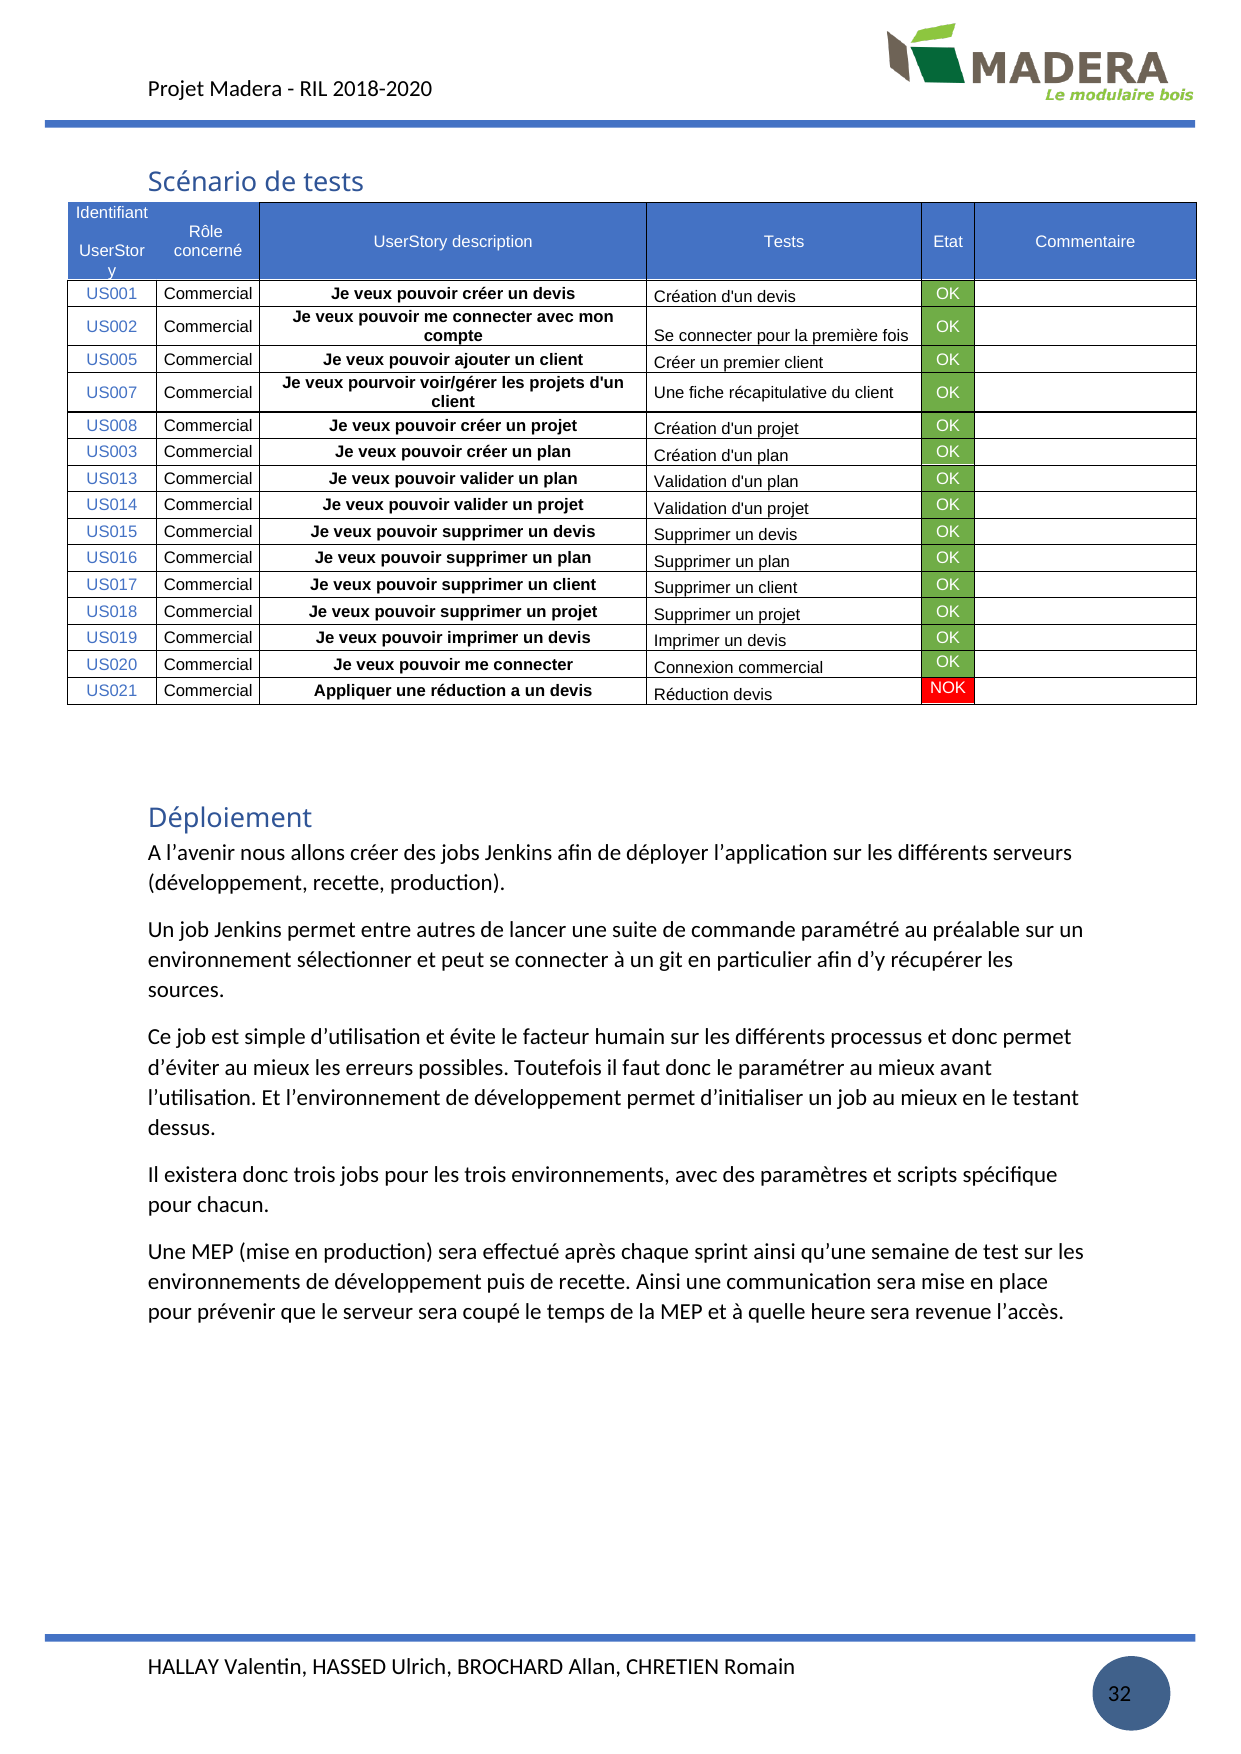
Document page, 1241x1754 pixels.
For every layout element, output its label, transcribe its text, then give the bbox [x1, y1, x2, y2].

table_header Identifiant UserStory [68, 202, 156, 279]
table_cell OK [922, 373, 974, 411]
table_cell Commercial [157, 625, 259, 650]
table_header Rôle concerné [156, 202, 259, 279]
table_cell [975, 439, 1196, 464]
table_cell Je veux pouvoir imprimer un devis [260, 625, 646, 650]
table_cell Commercial [157, 439, 259, 464]
table_cell Je veux pouvoir supprimer un client [260, 572, 646, 597]
table_cell Création d'un projet [647, 413, 921, 438]
table_cell Réduction devis [647, 678, 921, 703]
table_cell US016 [68, 545, 156, 571]
table_header UserStory description [260, 203, 646, 279]
table_cell OK [922, 413, 974, 438]
table_cell OK [922, 439, 974, 464]
subtitle Scénario de tests [148, 162, 1093, 199]
picture [880, 15, 1199, 106]
table_cell Validation d'un plan [647, 466, 921, 491]
table_cell [975, 307, 1196, 345]
table_cell Appliquer une réduction a un devis [260, 678, 646, 703]
table_cell Création d'un devis [647, 281, 921, 306]
text Une MEP (mise en production) sera effectué après chaque sprint ainsi qu’une semaine de test sur les environnements de développement puis de recette. Ainsi une communication sera mise en place pour prévenir que le serveur sera coupé le temps de la MEP et à quelle heure sera revenue l’accès. [148, 1237, 1093, 1326]
table_cell [975, 545, 1196, 571]
subtitle Déploiement [148, 798, 1093, 835]
table_cell Supprimer un projet [647, 598, 921, 624]
table_cell [975, 519, 1196, 544]
table_cell [975, 572, 1196, 597]
table_cell [975, 281, 1196, 306]
table_cell Commercial [157, 598, 259, 624]
table_cell OK [922, 281, 974, 306]
table_header Etat [922, 203, 974, 279]
table_cell Commercial [157, 651, 259, 677]
table_cell US019 [68, 625, 156, 650]
table_cell [975, 466, 1196, 491]
table_cell Commercial [157, 519, 259, 544]
table_cell Création d'un plan [647, 439, 921, 464]
table_cell US021 [68, 678, 156, 703]
table_cell [975, 651, 1196, 677]
table_cell OK [922, 545, 974, 571]
table_cell US018 [68, 598, 156, 624]
table_cell US014 [68, 492, 156, 518]
table_header Tests [647, 203, 921, 279]
table_cell Imprimer un devis [647, 625, 921, 650]
table_cell US008 [68, 413, 156, 438]
table_cell Se connecter pour la première fois [647, 307, 921, 345]
table_cell OK [922, 572, 974, 597]
table_cell Je veux pouvoir créer un devis [260, 281, 646, 306]
table_cell [975, 413, 1196, 438]
table_cell US005 [68, 346, 156, 372]
table_header Commentaire [975, 203, 1196, 279]
table_cell [975, 373, 1196, 411]
table_cell OK [922, 492, 974, 518]
table_cell [975, 346, 1196, 372]
table_cell Commercial [157, 307, 259, 345]
table_cell US002 [68, 307, 156, 345]
table_cell Commercial [157, 373, 259, 411]
table_cell OK [922, 307, 974, 345]
table_cell Commercial [157, 466, 259, 491]
table_cell [975, 492, 1196, 518]
table_cell Je veux pourvoir voir/gérer les projets d'un client [260, 373, 646, 411]
text Ce job est simple d’utilisation et évite le facteur humain sur les différents processus et donc permet d’éviter au mieux les erreurs possibles. Toutefois il faut donc le paramétrer au mieux avant l’utilisation. Et l’environnement de développement permet d’initialiser un job au mieux en le testant dessus. [148, 1022, 1093, 1141]
table_cell Je veux pouvoir valider un plan [260, 466, 646, 491]
table_cell Une fiche récapitulative du client [647, 373, 921, 411]
table_cell Validation d'un projet [647, 492, 921, 518]
table_cell Je veux pouvoir me connecter [260, 651, 646, 677]
table_cell Je veux pouvoir ajouter un client [260, 346, 646, 372]
table_cell Commercial [157, 492, 259, 518]
table_cell US017 [68, 572, 156, 597]
table_cell OK [922, 519, 974, 544]
table_cell Commercial [157, 346, 259, 372]
table_cell OK [922, 598, 974, 624]
table_cell US007 [68, 373, 156, 411]
table_cell [975, 678, 1196, 703]
table_cell US003 [68, 439, 156, 464]
table_cell Je veux pouvoir créer un projet [260, 413, 646, 438]
table_cell Supprimer un devis [647, 519, 921, 544]
text Un job Jenkins permet entre autres de lancer une suite de commande paramétré au préalable sur un environnement sélectionner et peut se connecter à un git en particulier afin d’y récupérer les sources. [148, 915, 1093, 1004]
table_cell Je veux pouvoir valider un projet [260, 492, 646, 518]
table_cell Commercial [157, 545, 259, 571]
table_cell Je veux pouvoir supprimer un projet [260, 598, 646, 624]
table_cell Je veux pouvoir créer un plan [260, 439, 646, 464]
table_cell OK [922, 346, 974, 372]
table_cell [975, 625, 1196, 650]
table_cell OK [922, 466, 974, 491]
table_cell NOK [922, 678, 974, 703]
table_cell Je veux pouvoir supprimer un plan [260, 545, 646, 571]
table_cell OK [922, 651, 974, 677]
table_cell Commercial [157, 413, 259, 438]
table_cell US013 [68, 466, 156, 491]
table_cell Je veux pouvoir me connecter avec mon compte [260, 307, 646, 345]
table_cell OK [922, 625, 974, 650]
table_cell Commercial [157, 572, 259, 597]
table_cell [975, 598, 1196, 624]
table_cell Supprimer un client [647, 572, 921, 597]
table_cell Je veux pouvoir supprimer un devis [260, 519, 646, 544]
text Il existera donc trois jobs pour les trois environnements, avec des paramètres et scripts spécifique pour chacun. [148, 1160, 1093, 1218]
table_cell US020 [68, 651, 156, 677]
text A l’avenir nous allons créer des jobs Jenkins afin de déployer l’application sur les différents serveurs (développement, recette, production). [148, 838, 1093, 896]
table_cell US001 [68, 281, 156, 306]
table_cell Commercial [157, 281, 259, 306]
table_cell Supprimer un plan [647, 545, 921, 571]
table_cell US015 [68, 519, 156, 544]
table_cell Connexion commercial [647, 651, 921, 677]
table_cell Commercial [157, 678, 259, 703]
table_cell Créer un premier client [647, 346, 921, 372]
